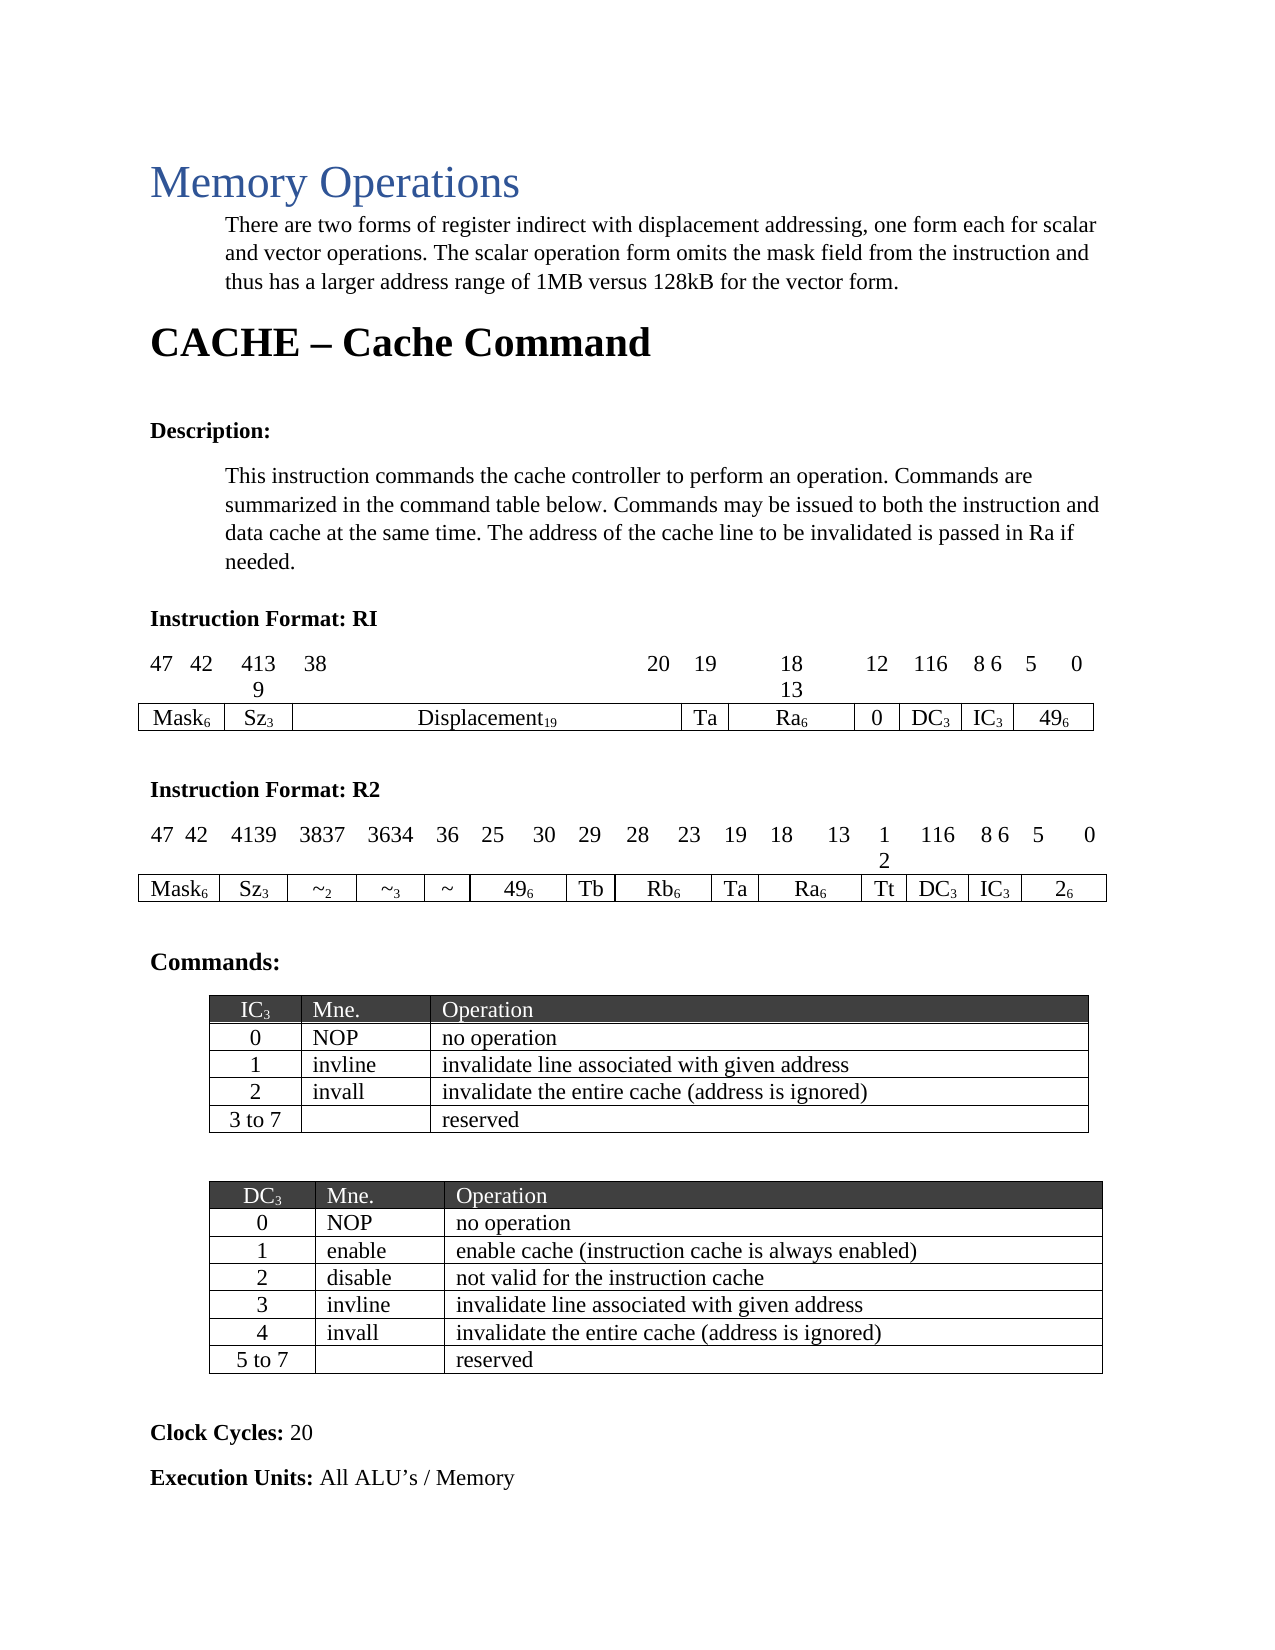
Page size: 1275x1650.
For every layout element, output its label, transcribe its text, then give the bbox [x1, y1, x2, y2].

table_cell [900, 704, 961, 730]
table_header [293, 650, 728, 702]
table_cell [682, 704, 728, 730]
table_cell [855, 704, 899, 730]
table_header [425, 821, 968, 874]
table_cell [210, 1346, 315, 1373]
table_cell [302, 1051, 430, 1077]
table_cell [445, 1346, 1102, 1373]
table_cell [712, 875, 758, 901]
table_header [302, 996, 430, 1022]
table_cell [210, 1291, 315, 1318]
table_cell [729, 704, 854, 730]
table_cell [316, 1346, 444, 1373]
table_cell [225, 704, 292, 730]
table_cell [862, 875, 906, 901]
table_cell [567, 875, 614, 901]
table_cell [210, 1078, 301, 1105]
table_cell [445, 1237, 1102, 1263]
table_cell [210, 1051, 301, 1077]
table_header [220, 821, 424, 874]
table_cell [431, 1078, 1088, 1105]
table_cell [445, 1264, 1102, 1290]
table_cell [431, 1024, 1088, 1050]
text Instruction Format: R2 [150, 776, 1125, 802]
text Instruction Format: RI [150, 605, 1125, 631]
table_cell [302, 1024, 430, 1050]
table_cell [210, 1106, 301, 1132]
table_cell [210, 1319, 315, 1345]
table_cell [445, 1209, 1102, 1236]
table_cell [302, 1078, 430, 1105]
text Execution Units: All ALU’s / Memory [150, 1464, 1125, 1490]
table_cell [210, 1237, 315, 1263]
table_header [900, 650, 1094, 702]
subtitle CACHE – Cache Command [150, 317, 1125, 365]
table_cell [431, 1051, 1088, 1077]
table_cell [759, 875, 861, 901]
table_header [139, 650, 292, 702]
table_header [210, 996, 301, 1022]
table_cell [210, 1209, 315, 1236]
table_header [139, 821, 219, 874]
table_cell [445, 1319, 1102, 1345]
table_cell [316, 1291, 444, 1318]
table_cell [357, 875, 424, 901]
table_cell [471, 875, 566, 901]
subtitle Memory Operations [150, 154, 1125, 207]
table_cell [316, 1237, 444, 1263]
text This instruction commands the cache controller to perform an operation. Commands are summarized in the command table below. Commands may be issued to both the instruction and data cache at the same time. The address of the cache line to be invalidated is passed in Ra if needed. [225, 462, 1125, 574]
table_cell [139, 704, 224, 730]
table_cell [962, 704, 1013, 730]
text Commands: [150, 947, 1125, 976]
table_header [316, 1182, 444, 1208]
text There are two forms of register indirect with displacement addressing, one form each for scalar and vector operations. The scalar operation form omits the mask field from the instruction and thus has a larger address range of 1MB versus 128kB for the vector form. [225, 211, 1125, 294]
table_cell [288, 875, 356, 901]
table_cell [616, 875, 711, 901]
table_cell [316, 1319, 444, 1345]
text Description: [150, 417, 1125, 444]
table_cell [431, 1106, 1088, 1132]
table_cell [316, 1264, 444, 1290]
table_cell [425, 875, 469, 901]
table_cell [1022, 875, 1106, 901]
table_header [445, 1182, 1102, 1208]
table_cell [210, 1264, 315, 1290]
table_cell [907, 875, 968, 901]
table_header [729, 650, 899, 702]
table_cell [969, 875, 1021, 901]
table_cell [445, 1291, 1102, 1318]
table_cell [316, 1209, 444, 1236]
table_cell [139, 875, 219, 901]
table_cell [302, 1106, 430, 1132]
text Clock Cycles: 20 [150, 1419, 1125, 1445]
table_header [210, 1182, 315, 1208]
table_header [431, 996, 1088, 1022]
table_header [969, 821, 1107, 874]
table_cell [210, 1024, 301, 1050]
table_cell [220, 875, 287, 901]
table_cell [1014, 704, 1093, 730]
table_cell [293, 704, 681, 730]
